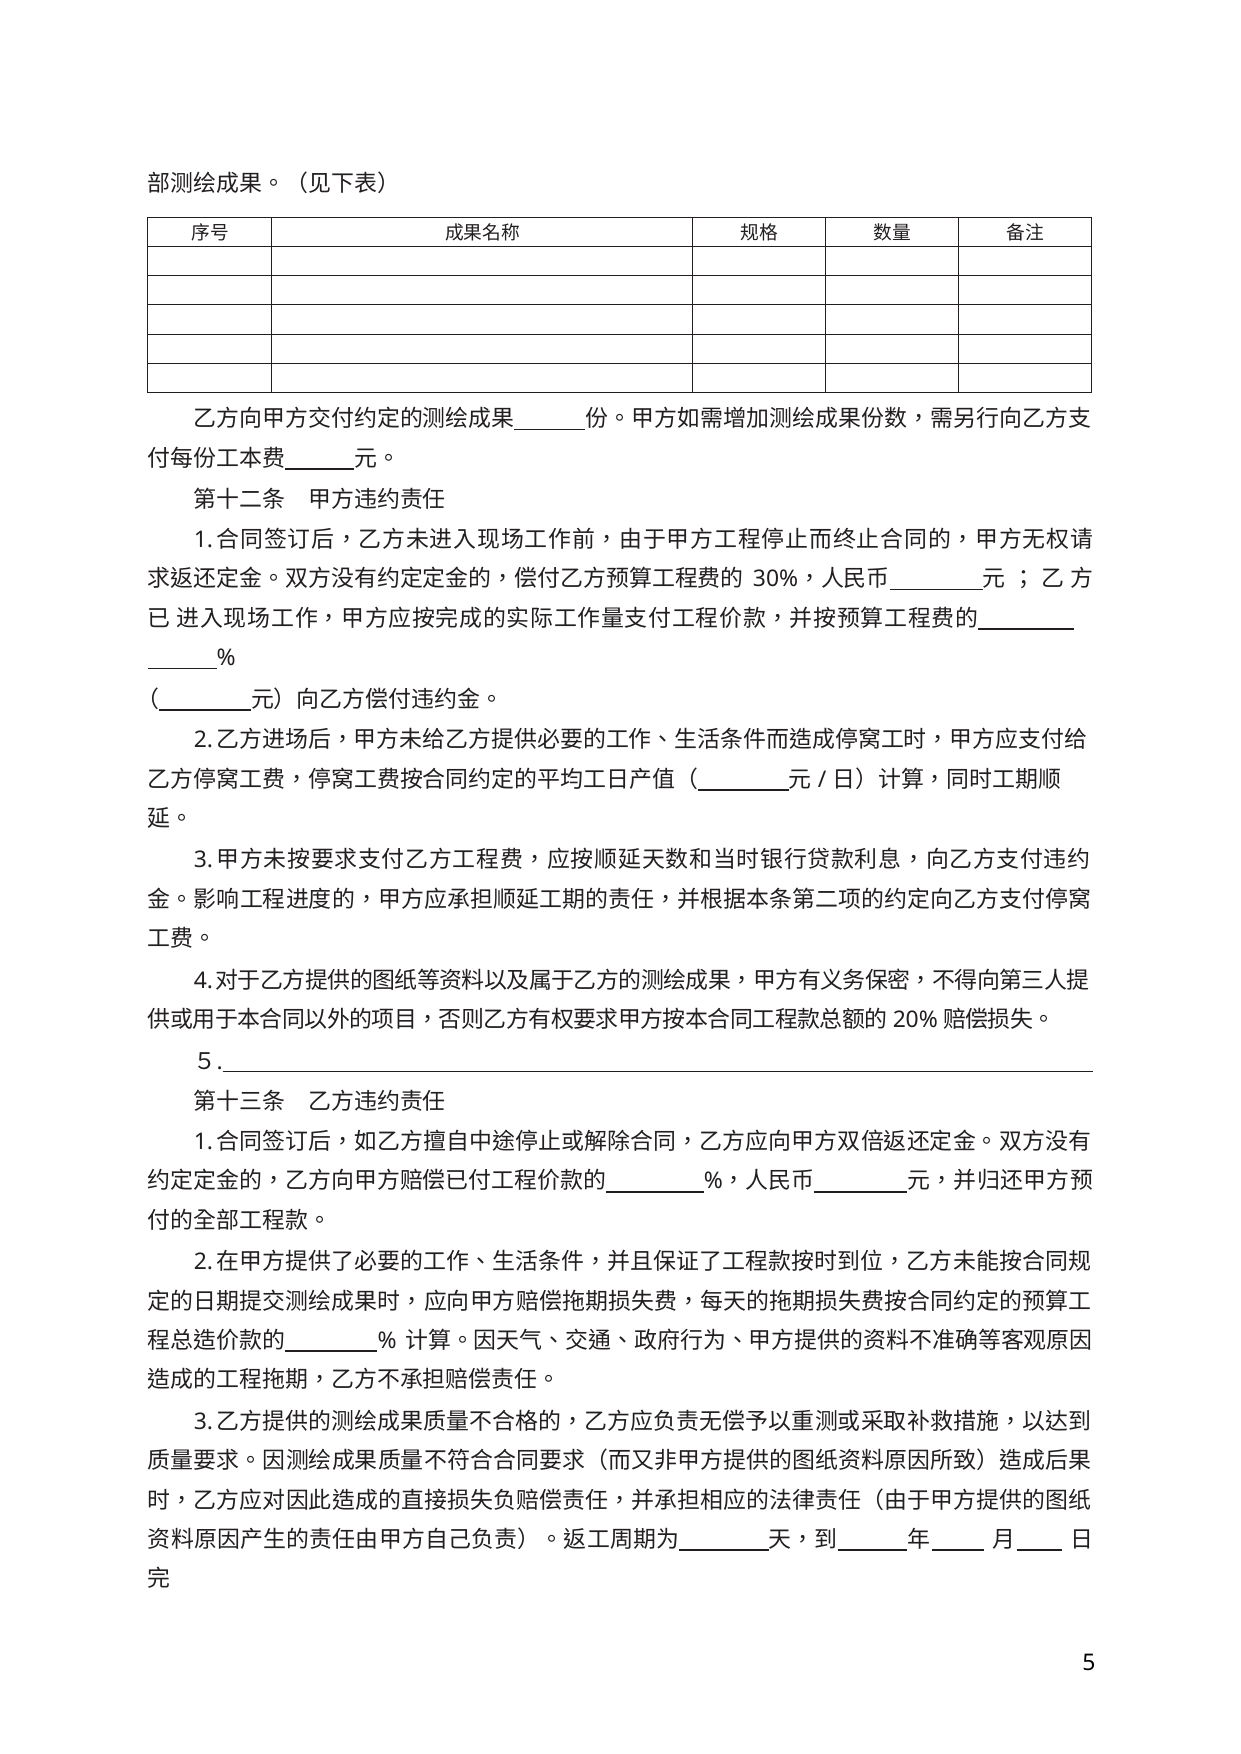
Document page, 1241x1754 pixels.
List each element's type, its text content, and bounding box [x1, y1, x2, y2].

table_cell [148, 305, 271, 333]
text 第十三条 乙方违约责任 [193, 1084, 1115, 1116]
table_cell [272, 364, 692, 392]
table_cell [959, 276, 1091, 304]
text 部测绘成果。（见下表） [148, 167, 1115, 198]
text 第十二条 甲方违约责任 [193, 483, 1115, 514]
table_cell [148, 276, 271, 304]
table_cell [826, 276, 958, 304]
table_header 备注 [959, 218, 1091, 246]
table_cell [826, 335, 958, 363]
list 乙方进场后，甲方未给乙方提供必要的工作、生活条件而造成停窝工时，甲方应支付给乙方停窝工费，停窝工费按合同约定的平均工日产值（ 元 / 日）计算，同时工期顺延。 [148, 723, 1104, 833]
table_header 数量 [826, 218, 958, 246]
table_cell [959, 247, 1091, 275]
list 在甲方提供了必要的工作、生活条件，并且保证了工程款按时到位，乙方未能按合同规定的日期提交测绘成果时，应向甲方赔偿拖期损失费，每天的拖期损失费按合同约定的预算工程总造价款的 % 计算。因天气、交通、政府行为、甲方提供的资料不准确等客观原因造成的工程拖期，乙方不承担赔偿责任。 [148, 1245, 1093, 1395]
table_cell [826, 247, 958, 275]
text （ 元）向乙方偿付违约金。 [136, 683, 1115, 714]
table_header 序号 [148, 218, 271, 246]
table_cell [826, 305, 958, 333]
text ５. [193, 1045, 1115, 1076]
table_cell [693, 364, 825, 392]
table_cell [693, 247, 825, 275]
table_cell [272, 335, 692, 363]
table_cell [148, 364, 271, 392]
table_cell [272, 247, 692, 275]
table_cell [959, 305, 1091, 333]
table_cell [148, 247, 271, 275]
list 合同签订后，乙方未进入现场工作前，由于甲方工程停止而终止合同的，甲方无权请求返还定金。双方没有约定定金的，偿付乙方预算工程费的 30%，人民币 元；乙方已 进入现场工作，甲方应按完成的实际工作量支付工程价款，并按预算工程费的 % [148, 523, 1093, 672]
list 甲方未按要求支付乙方工程费，应按顺延天数和当时银行贷款利息，向乙方支付违约金。影响工程进度的，甲方应承担顺延工期的责任，并根据本条第二项的约定向乙方支付停窝工费。 [148, 843, 1093, 953]
table_header 成果名称 [272, 218, 692, 246]
table_cell [959, 335, 1091, 363]
list 乙方提供的测绘成果质量不合格的，乙方应负责无偿予以重测或采取补救措施，以达到质量要求。因测绘成果质量不符合合同要求（而又非甲方提供的图纸资料原因所致）造成后果时，乙方应对因此造成的直接损失负赔偿责任，并承担相应的法律责任（由于甲方提供的图纸资料原因产生的责任由甲方自己负责）。返工周期为 天，到 年 月 日 完 [148, 1405, 1093, 1594]
table_cell [959, 364, 1091, 392]
table_cell [272, 276, 692, 304]
list 合同签订后，如乙方擅自中途停止或解除合同，乙方应向甲方双倍返还定金。双方没有约定定金的，乙方向甲方赔偿已付工程价款的 %，人民币 元，并归还甲方预 付的全部工程款。 [148, 1125, 1093, 1235]
table_header 规格 [693, 218, 825, 246]
table_cell [826, 364, 958, 392]
table_cell [693, 335, 825, 363]
list 对于乙方提供的图纸等资料以及属于乙方的测绘成果，甲方有义务保密，不得向第三人提供或用于本合同以外的项目，否则乙方有权要求甲方按本合同工程款总额的 20% 赔偿损失。 [148, 964, 1092, 1034]
text 乙方向甲方交付约定的测绘成果 份。甲方如需增加测绘成果份数，需另行向乙方支 付每份工本费 元。 [148, 402, 1093, 473]
table_cell [272, 305, 692, 333]
table_cell [693, 276, 825, 304]
table_cell [148, 335, 271, 363]
table_cell [693, 305, 825, 333]
